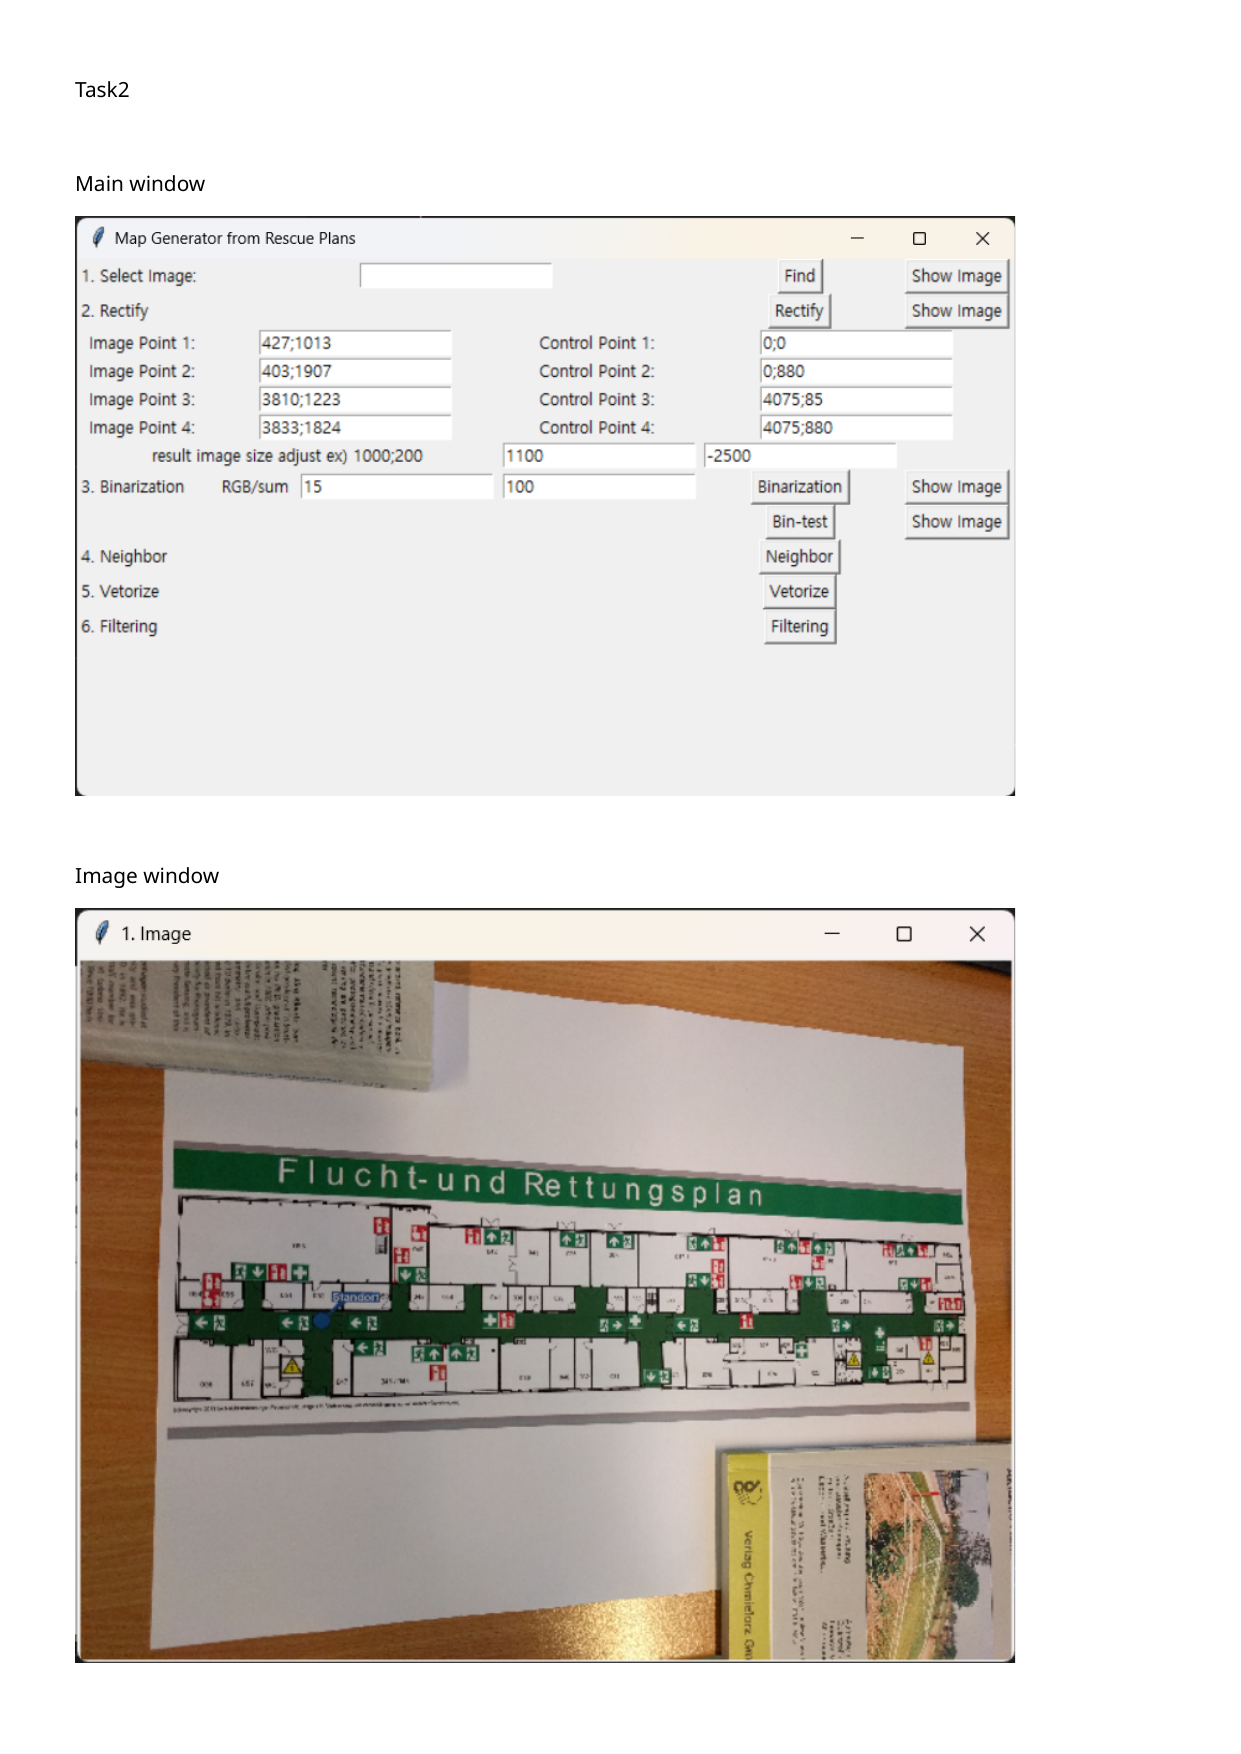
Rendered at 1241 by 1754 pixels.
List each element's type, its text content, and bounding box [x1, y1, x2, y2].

picture [75, 908, 1016, 1663]
text Task2 [75, 75, 1165, 103]
text Main window [75, 169, 1165, 198]
text Image window [75, 861, 1165, 890]
picture [75, 216, 1016, 796]
